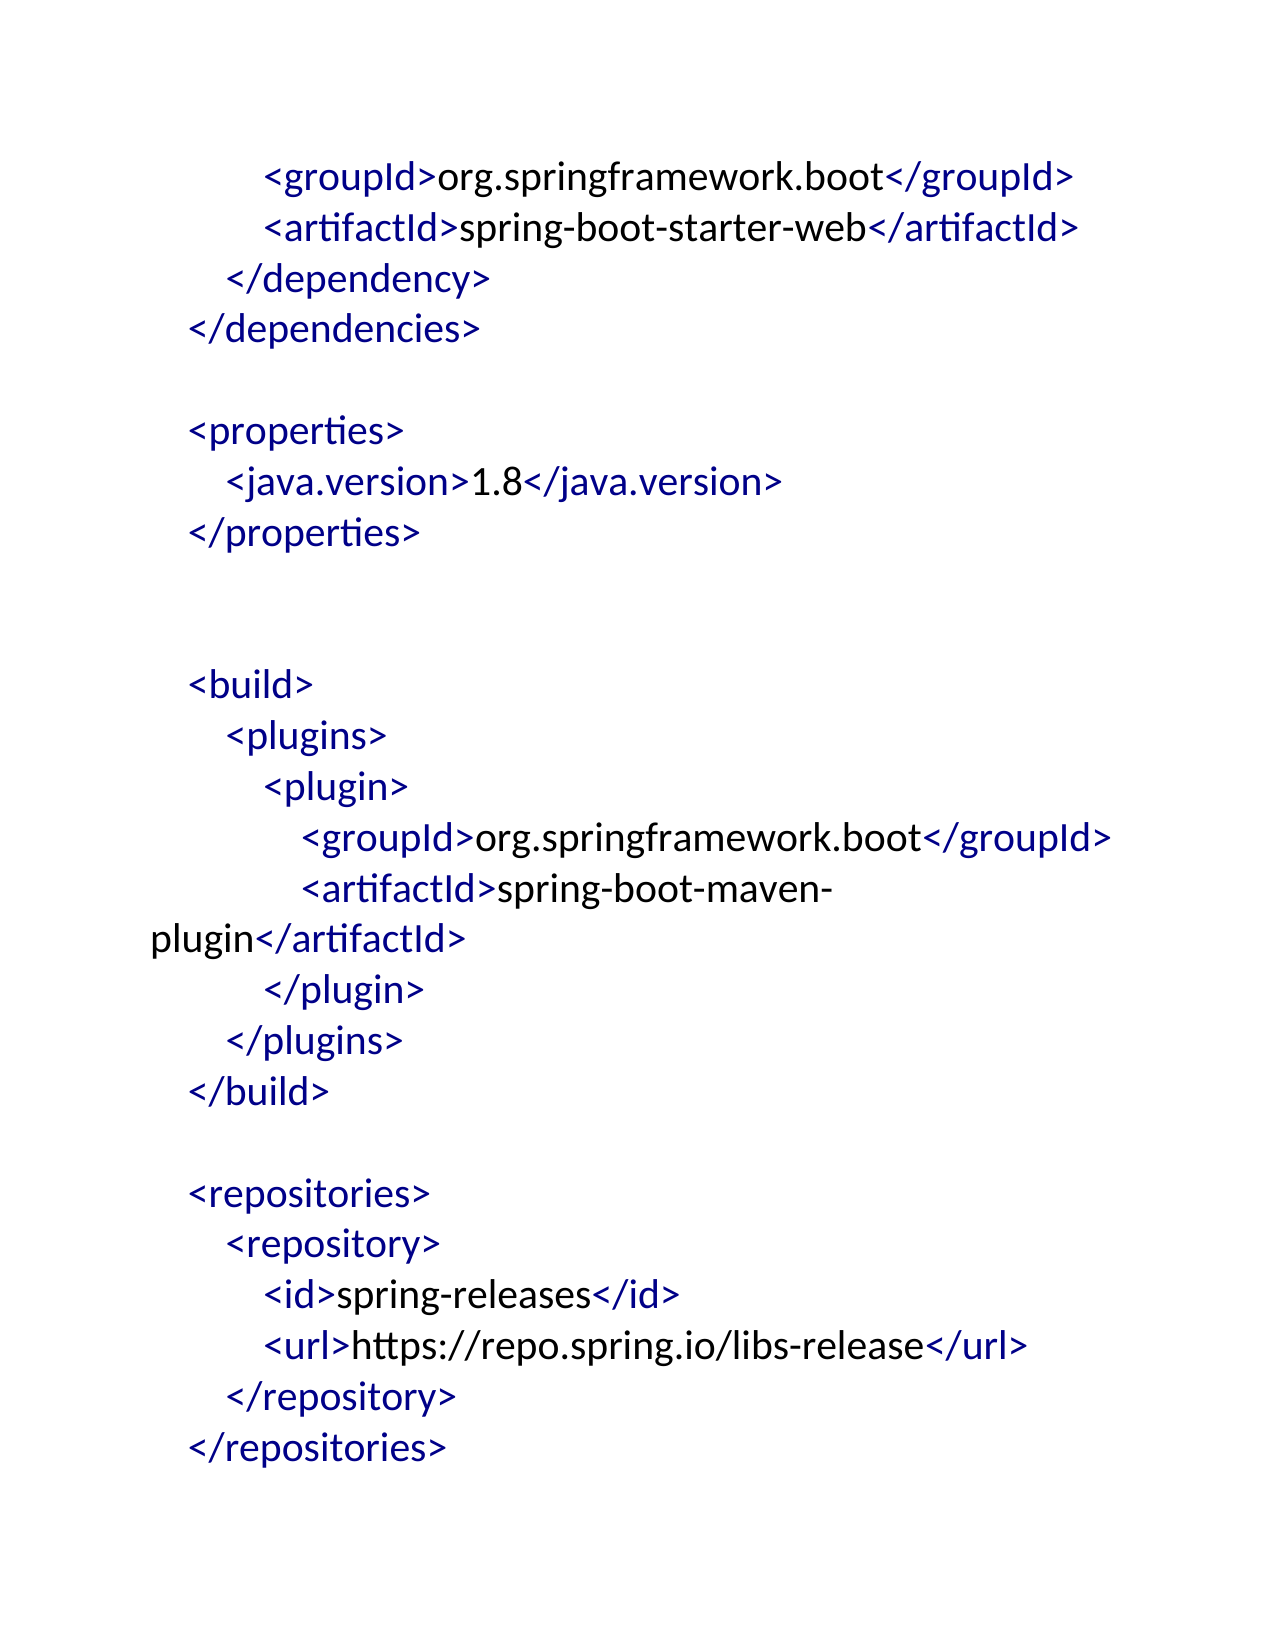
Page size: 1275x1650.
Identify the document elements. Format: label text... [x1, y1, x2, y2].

text <repository> [150, 1217, 1125, 1268]
text <id>spring-releases</id> [150, 1268, 1125, 1319]
text <build> [150, 658, 1125, 709]
text </build> [150, 1065, 1125, 1116]
text <plugins> [150, 709, 1125, 760]
text <repositories> [150, 1167, 1125, 1217]
text <artifactId>spring-boot-starter-web</artifactId> [150, 201, 1125, 252]
text </repositories> [150, 1421, 1125, 1472]
text <java.version>1.8</java.version> [150, 455, 1125, 506]
text <groupId>org.springframework.boot</groupId> [150, 150, 1125, 201]
text </dependencies> [150, 302, 1125, 353]
text </repository> [150, 1370, 1125, 1421]
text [150, 1319, 1125, 1370]
text </plugins> [150, 1014, 1125, 1065]
text <properties> [150, 404, 1125, 455]
text </properties> [150, 506, 1125, 557]
text <artifactId>spring-boot-maven-plugin</artifactId> [150, 862, 1125, 963]
text <groupId>org.springframework.boot</groupId> [150, 811, 1125, 862]
text <plugin> [150, 760, 1125, 811]
text </plugin> [150, 963, 1125, 1014]
text </dependency> [150, 252, 1125, 302]
